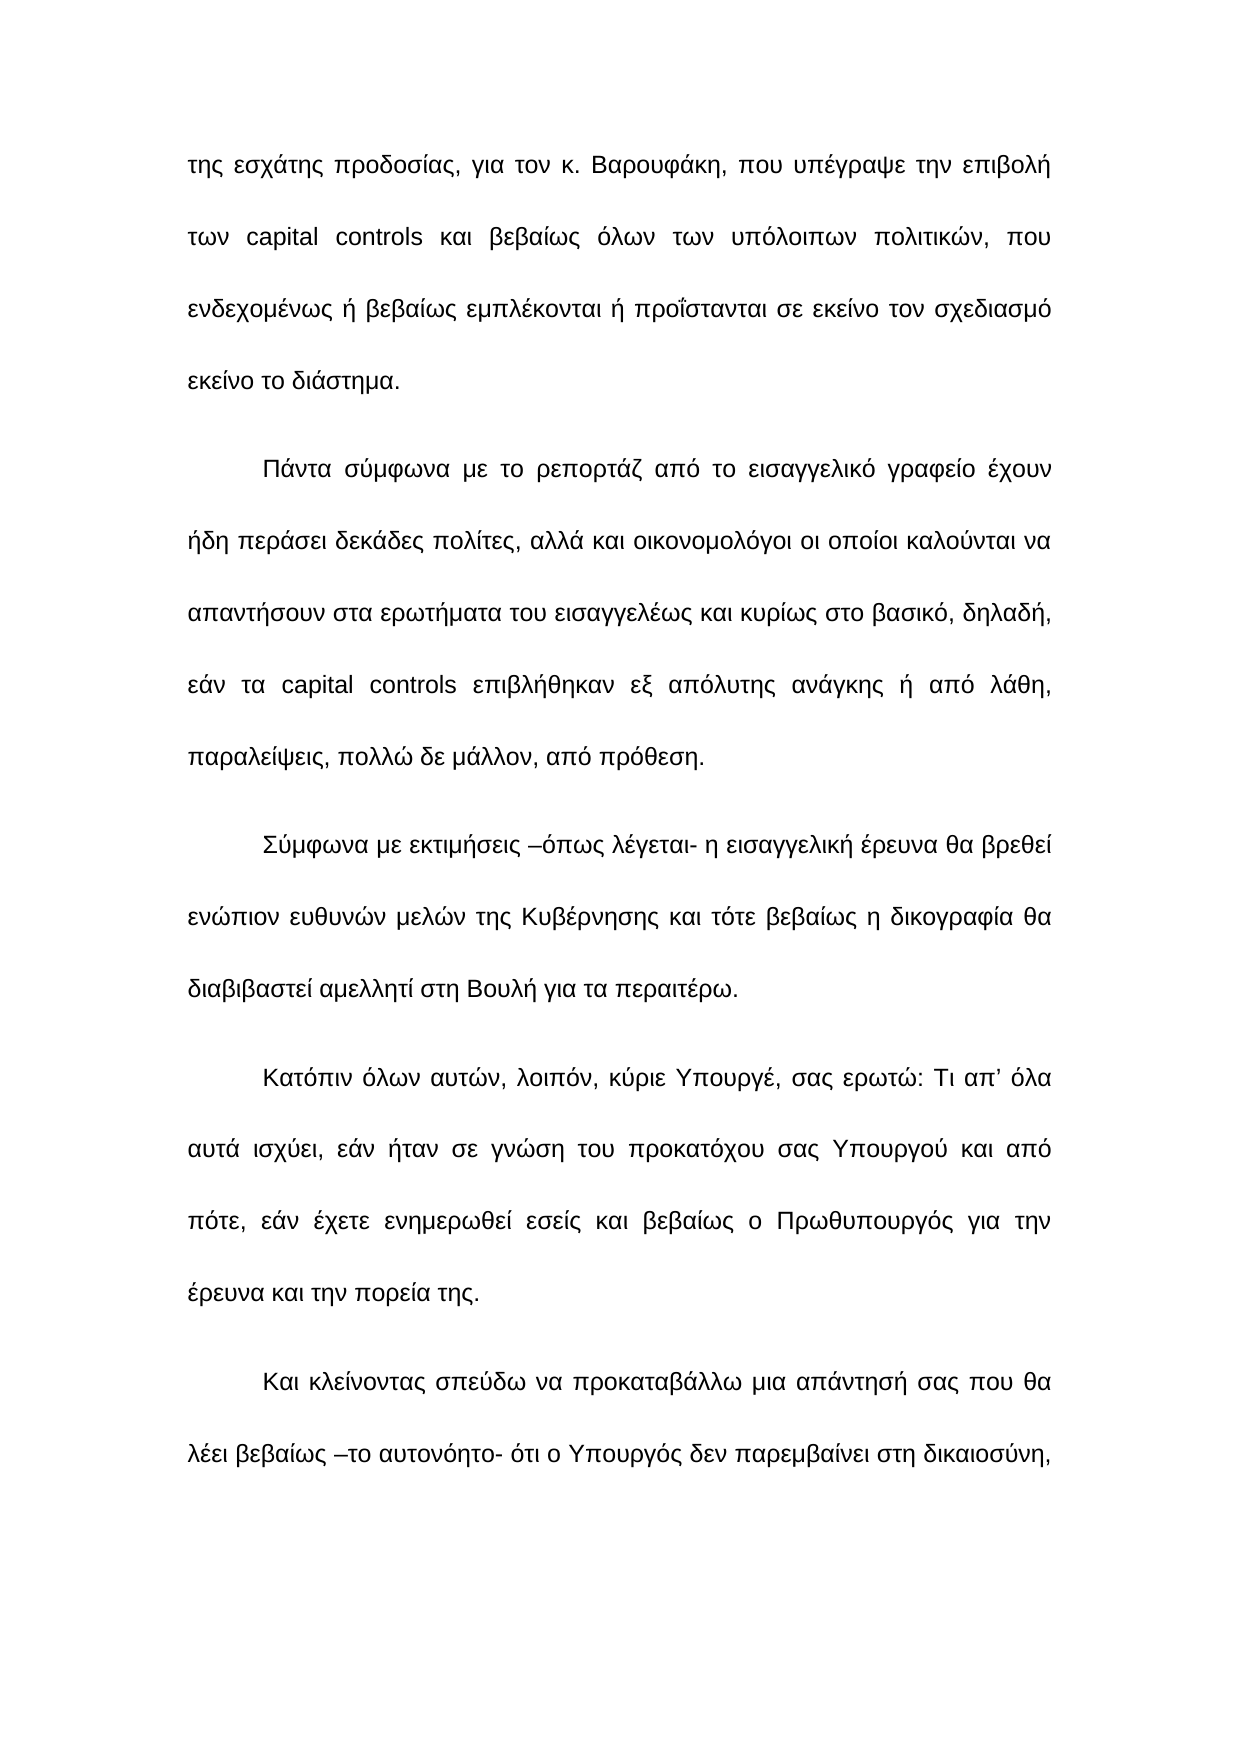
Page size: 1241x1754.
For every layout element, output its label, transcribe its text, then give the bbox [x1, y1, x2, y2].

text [187, 150, 1053, 394]
text Σύμφωνα με εκτιμήσεις –όπως λέγεται- η εισαγγελική έρευνα θα βρεθεί ενώπιον ευθυνών μελών της Κυβέρνησης και τότε βεβαίως η δικογραφία θα διαβιβαστεί αμελλητί στη Βουλή για τα περαιτέρω. [187, 830, 1053, 1003]
text Πάντα σύμφωνα με το ρεπορτάζ από το εισαγγελικό γραφείο έχουν ήδη περάσει δεκάδες πολίτες, αλλά και οικονομολόγοι οι οποίοι καλούνται να απαντήσουν στα ερωτήματα του εισαγγελέως και κυρίως στο βασικό, δηλαδή, εάν τα capital controls επιβλήθηκαν εξ απόλυτης ανάγκης ή από λάθη, παραλείψεις, πολλώ δε μάλλον, από πρόθεση. [187, 454, 1053, 770]
text Κατόπιν όλων αυτών, λοιπόν, κύριε Υπουργέ, σας ερωτώ: Τι απ’ όλα αυτά ισχύει, εάν ήταν σε γνώση του προκατόχου σας Υπουργού και από πότε, εάν έχετε ενημερωθεί εσείς και βεβαίως ο Πρωθυπουργός για την έρευνα και την πορεία της. [187, 1062, 1053, 1307]
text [187, 1367, 1053, 1467]
